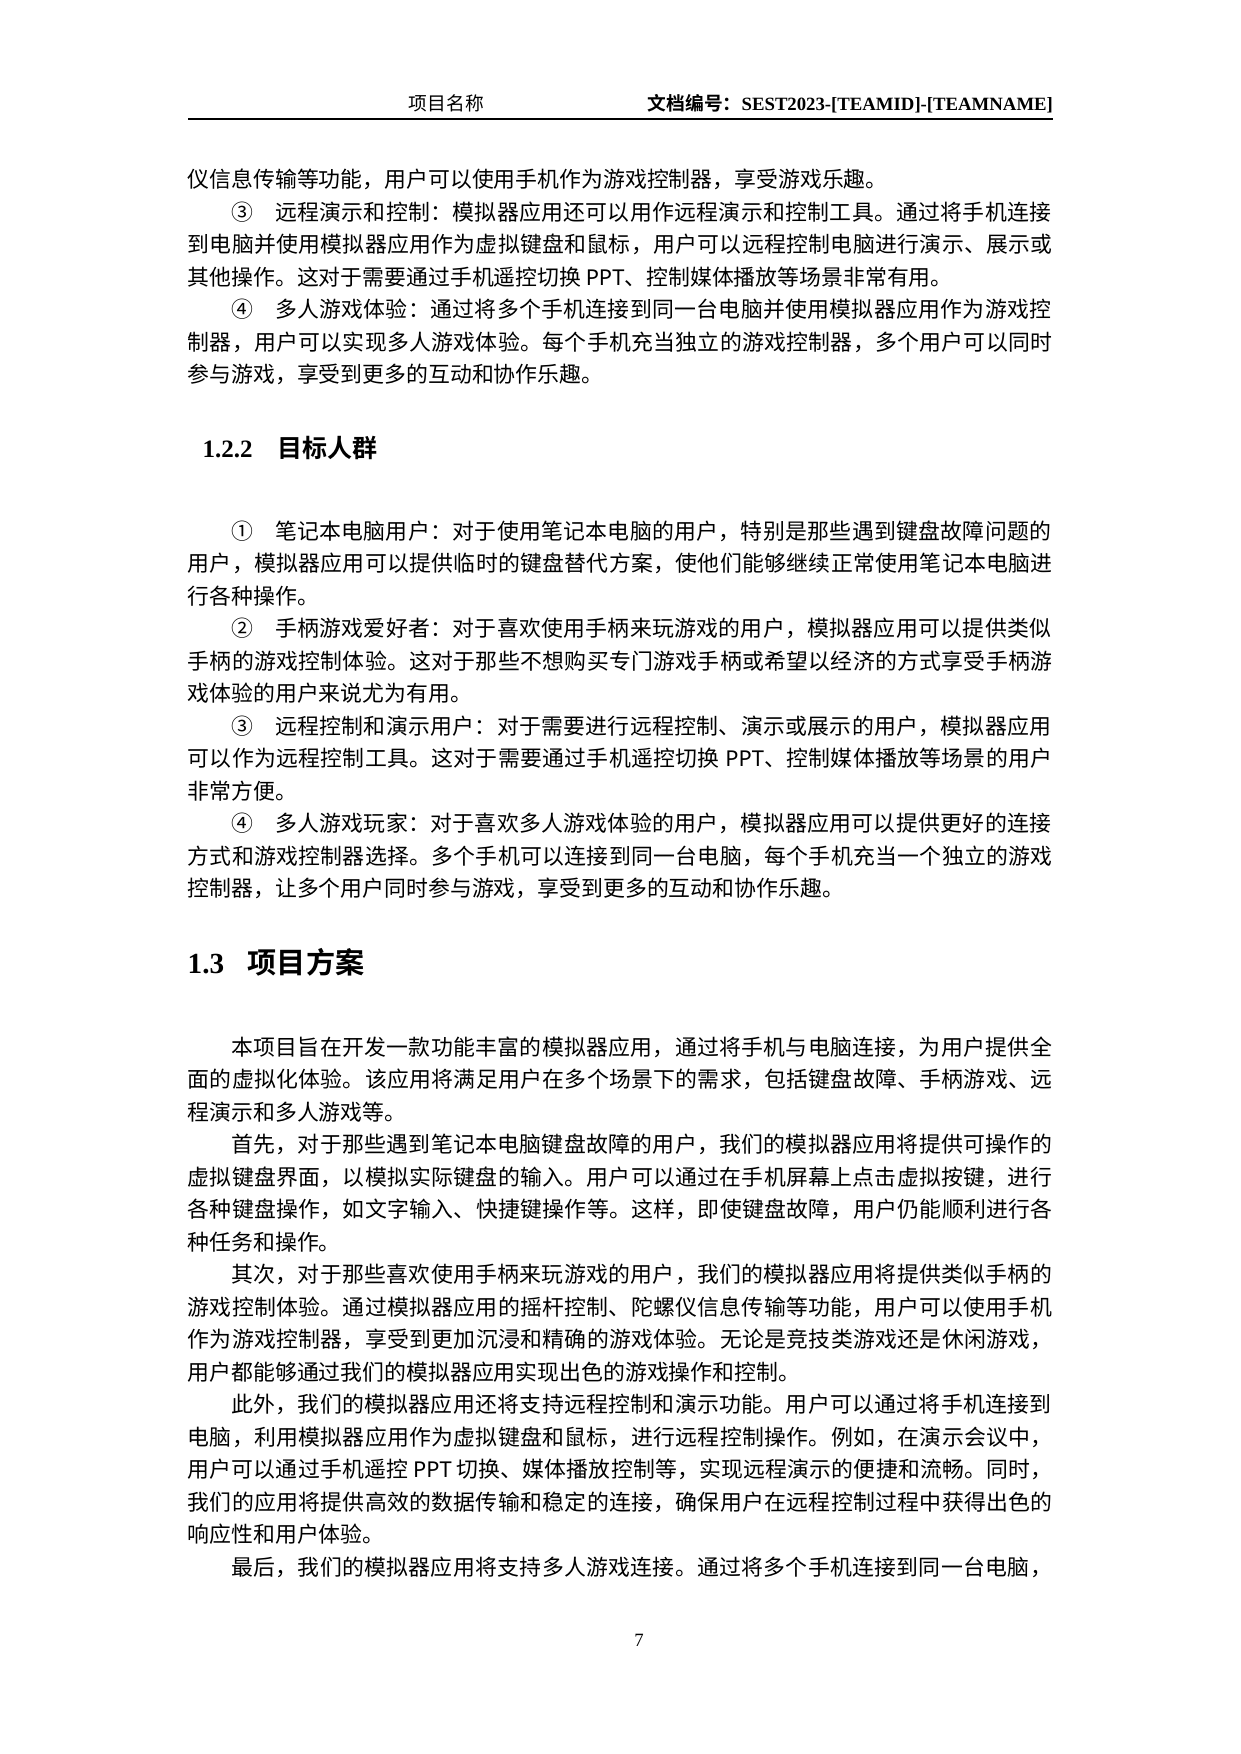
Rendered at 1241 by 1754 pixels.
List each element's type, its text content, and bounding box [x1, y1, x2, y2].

list 远程演示和控制：模拟器应用还可以用作远程演示和控制工具。通过将手机连接到电脑并使用模拟器应用作为虚拟键盘和鼠标，用户可以远程控制电脑进行演示、展示或其他操作。这对于需要通过手机遥控切换PPT、控制媒体播放等场景非常有用。 [187, 194, 1053, 292]
list 多人游戏体验：通过将多个手机连接到同一台电脑并使用模拟器应用作为游戏控制器，用户可以实现多人游戏体验。每个手机充当独立的游戏控制器，多个用户可以同时参与游戏，享受到更多的互动和协作乐趣。 [187, 292, 1053, 389]
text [187, 1549, 1053, 1582]
text 首先，对于那些遇到笔记本电脑键盘故障的用户，我们的模拟器应用将提供可操作的虚拟键盘界面，以模拟实际键盘的输入。用户可以通过在手机屏幕上点击虚拟按键，进行各种键盘操作，如文字输入、快捷键操作等。这样，即使键盘故障，用户仍能顺利进行各种任务和操作。 [187, 1127, 1053, 1257]
text 本项目旨在开发一款功能丰富的模拟器应用，通过将手机与电脑连接，为用户提供全面的虚拟化体验。该应用将满足用户在多个场景下的需求，包括键盘故障、手柄游戏、远程演示和多人游戏等。 [187, 1029, 1053, 1127]
text 此外，我们的模拟器应用还将支持远程控制和演示功能。用户可以通过将手机连接到电脑，利用模拟器应用作为虚拟键盘和鼠标，进行远程控制操作。例如，在演示会议中，用户可以通过手机遥控PPT切换、媒体播放控制等，实现远程演示的便捷和流畅。同时，我们的应用将提供高效的数据传输和稳定的连接，确保用户在远程控制过程中获得出色的响应性和用户体验。 [187, 1387, 1053, 1549]
text 其次，对于那些喜欢使用手柄来玩游戏的用户，我们的模拟器应用将提供类似手柄的游戏控制体验。通过模拟器应用的摇杆控制、陀螺仪信息传输等功能，用户可以使用手机作为游戏控制器，享受到更加沉浸和精确的游戏体验。无论是竞技类游戏还是休闲游戏，用户都能够通过我们的模拟器应用实现出色的游戏操作和控制。 [187, 1257, 1053, 1387]
list 手柄游戏爱好者：对于喜欢使用手柄来玩游戏的用户，模拟器应用可以提供类似手柄的游戏控制体验。这对于那些不想购买专门游戏手柄或希望以经济的方式享受手柄游戏体验的用户来说尤为有用。 [187, 611, 1053, 708]
subtitle 项目方案 [187, 928, 1053, 993]
list 笔记本电脑用户：对于使用笔记本电脑的用户，特别是那些遇到键盘故障问题的用户，模拟器应用可以提供临时的键盘替代方案，使他们能够继续正常使用笔记本电脑进行各种操作。 [187, 513, 1053, 611]
list 远程控制和演示用户：对于需要进行远程控制、演示或展示的用户，模拟器应用可以作为远程控制工具。这对于需要通过手机遥控切换PPT、控制媒体播放等场景的用户非常方便。 [187, 708, 1053, 806]
subtitle 目标人群 [202, 414, 1053, 479]
list 多人游戏玩家：对于喜欢多人游戏体验的用户，模拟器应用可以提供更好的连接方式和游戏控制器选择。多个手机可以连接到同一台电脑，每个手机充当一个独立的游戏控制器，让多个用户同时参与游戏，享受到更多的互动和协作乐趣。 [187, 806, 1053, 903]
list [187, 162, 1053, 194]
